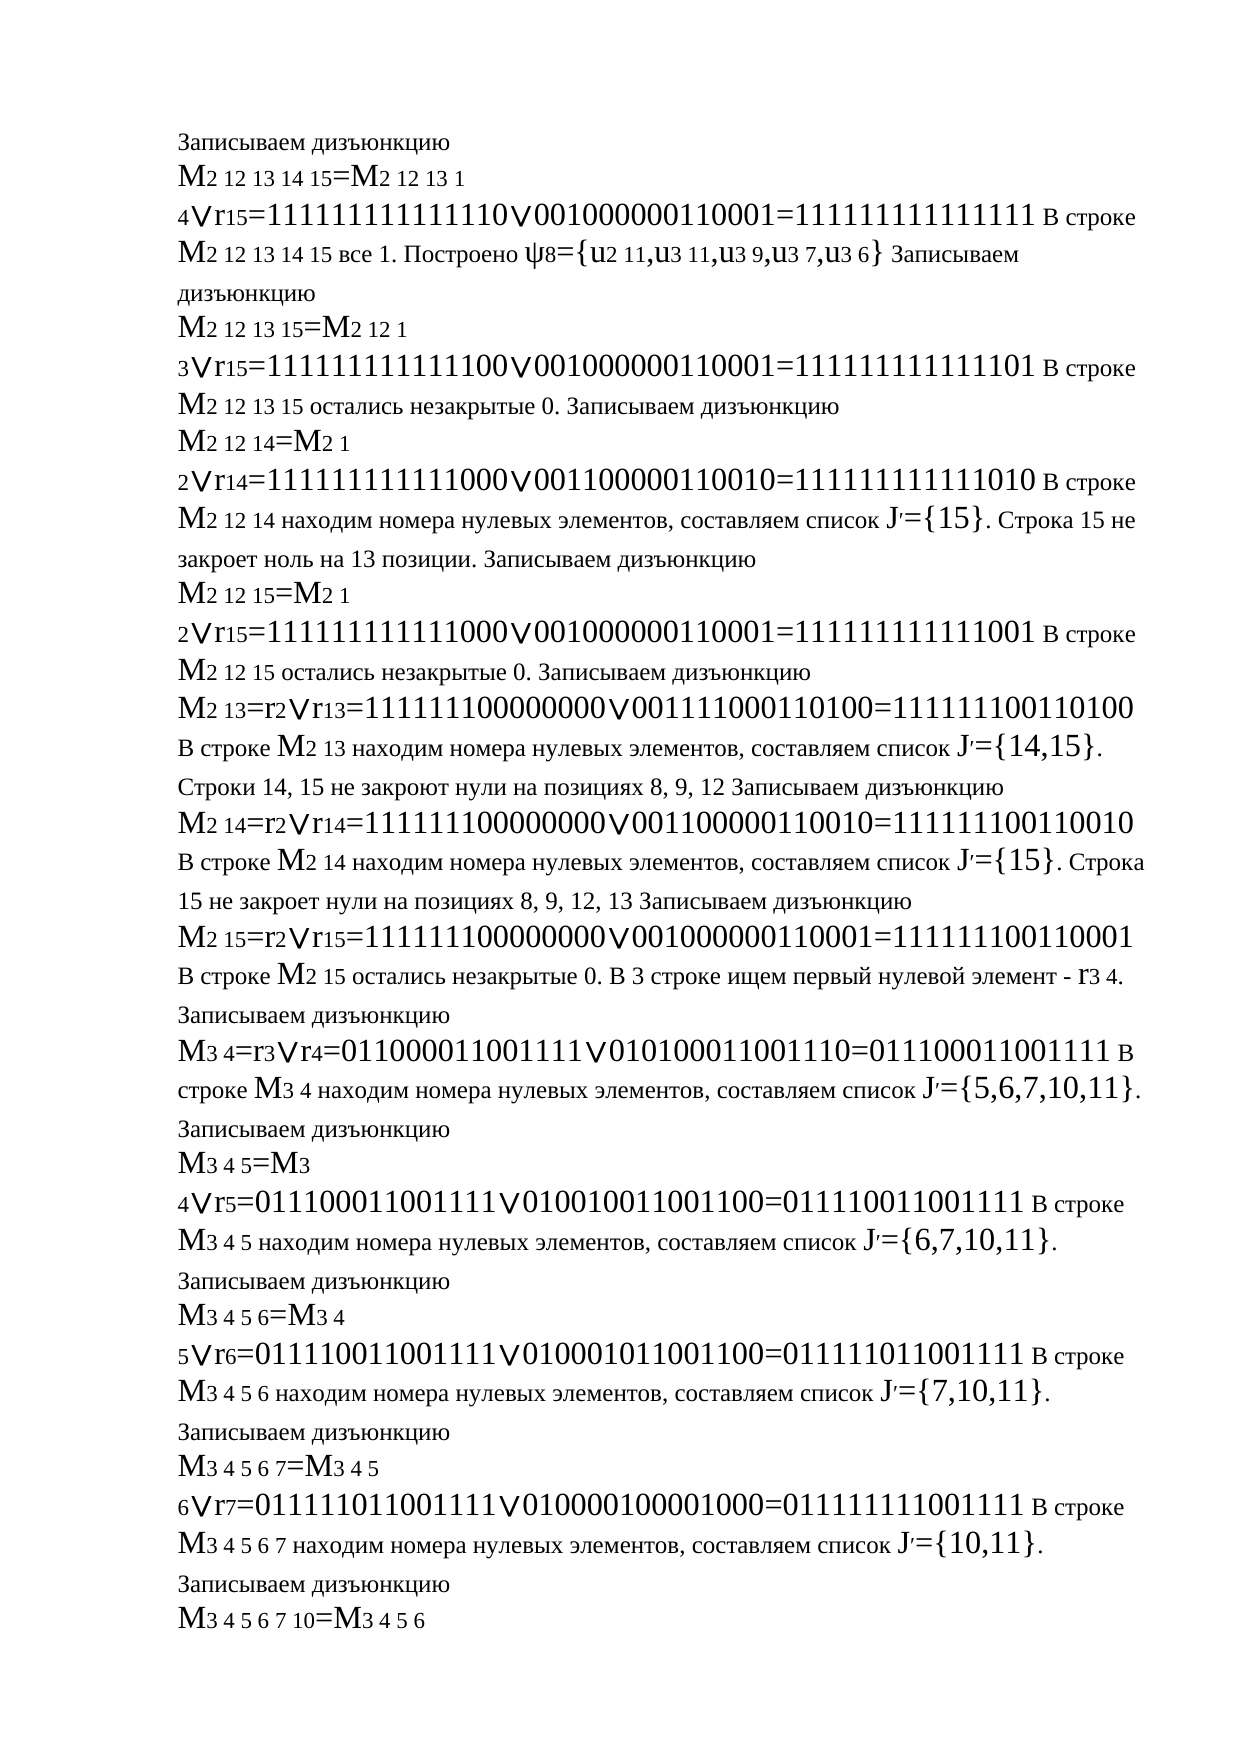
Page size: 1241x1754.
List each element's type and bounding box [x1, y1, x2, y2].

text [177, 118, 1152, 1635]
